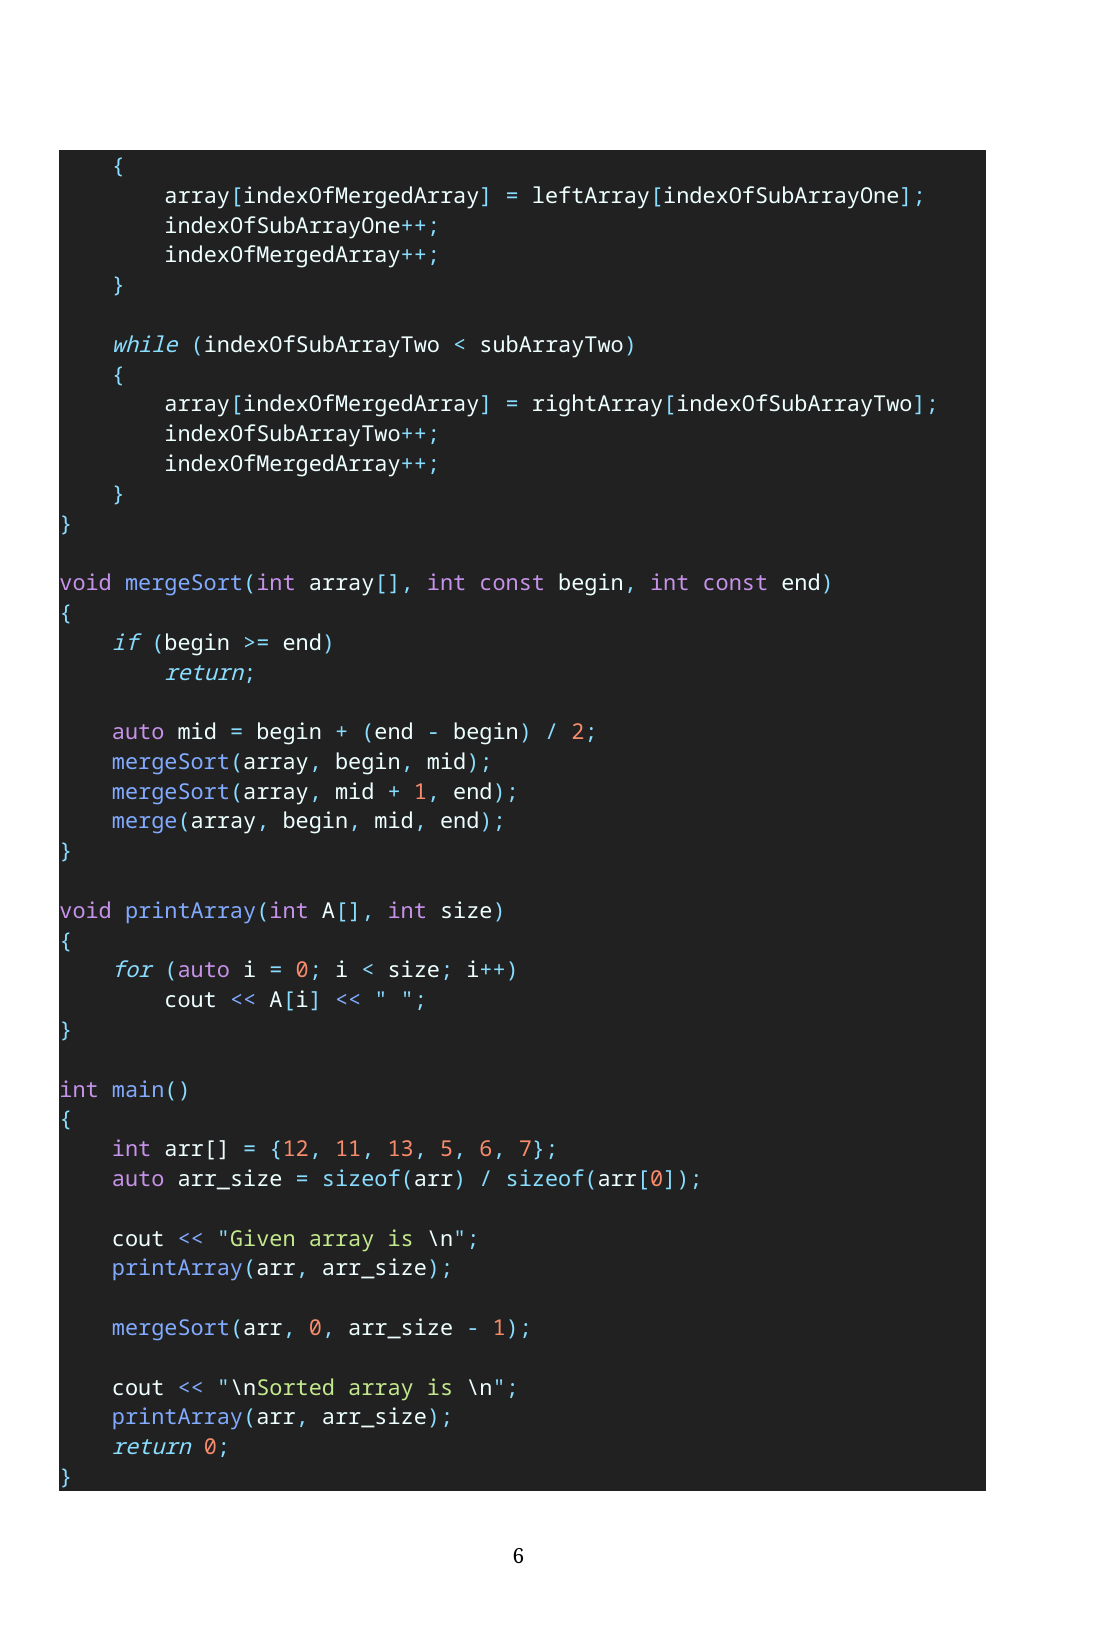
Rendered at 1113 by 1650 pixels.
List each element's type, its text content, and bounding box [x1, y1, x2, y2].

text mergeSort(array, mid + 1, end); [59, 776, 986, 805]
text } [59, 1014, 986, 1044]
text void printArray(int A[], int size) [59, 895, 986, 924]
text } [59, 1461, 986, 1491]
text { [59, 150, 986, 180]
text indexOfSubArrayOne++; [59, 209, 986, 239]
text indexOfMergedArray++; [59, 239, 986, 269]
text int arr[] = {12, 11, 13, 5, 6, 7}; [59, 1133, 986, 1163]
text cout << "\nSorted array is \n"; [59, 1371, 986, 1401]
text int main() [59, 1073, 986, 1103]
text indexOfMergedArray++; [59, 448, 986, 478]
text { [59, 1103, 986, 1133]
text { [59, 924, 986, 954]
text mergeSort(array, begin, mid); [59, 746, 986, 776]
text auto mid = begin + (end - begin) / 2; [59, 716, 986, 746]
text } [59, 269, 986, 299]
text cout << "Given array is \n"; [59, 1222, 986, 1252]
text indexOfSubArrayTwo++; [59, 418, 986, 448]
text } [59, 478, 986, 507]
text array[indexOfMergedArray] = leftArray[indexOfSubArrayOne]; [59, 180, 986, 209]
text while (indexOfSubArrayTwo < subArrayTwo) [59, 329, 986, 358]
text for (auto i = 0; i < size; i++) [59, 954, 986, 984]
text cout << A[i] << " "; [59, 984, 986, 1014]
text auto arr_size = sizeof(arr) / sizeof(arr[0]); [59, 1163, 986, 1193]
text printArray(arr, arr_size); [59, 1401, 986, 1431]
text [59, 388, 986, 418]
text mergeSort(arr, 0, arr_size - 1); [59, 1312, 986, 1342]
text if (begin >= end) [59, 627, 986, 656]
text } [59, 507, 986, 537]
text { [59, 597, 986, 627]
text return; [59, 656, 986, 686]
text merge(array, begin, mid, end); [59, 805, 986, 835]
text } [59, 835, 986, 865]
text void mergeSort(int array[], int const begin, int const end) [59, 567, 986, 597]
text { [59, 358, 986, 388]
text return 0; [59, 1431, 986, 1461]
text printArray(arr, arr_size); [59, 1252, 986, 1282]
